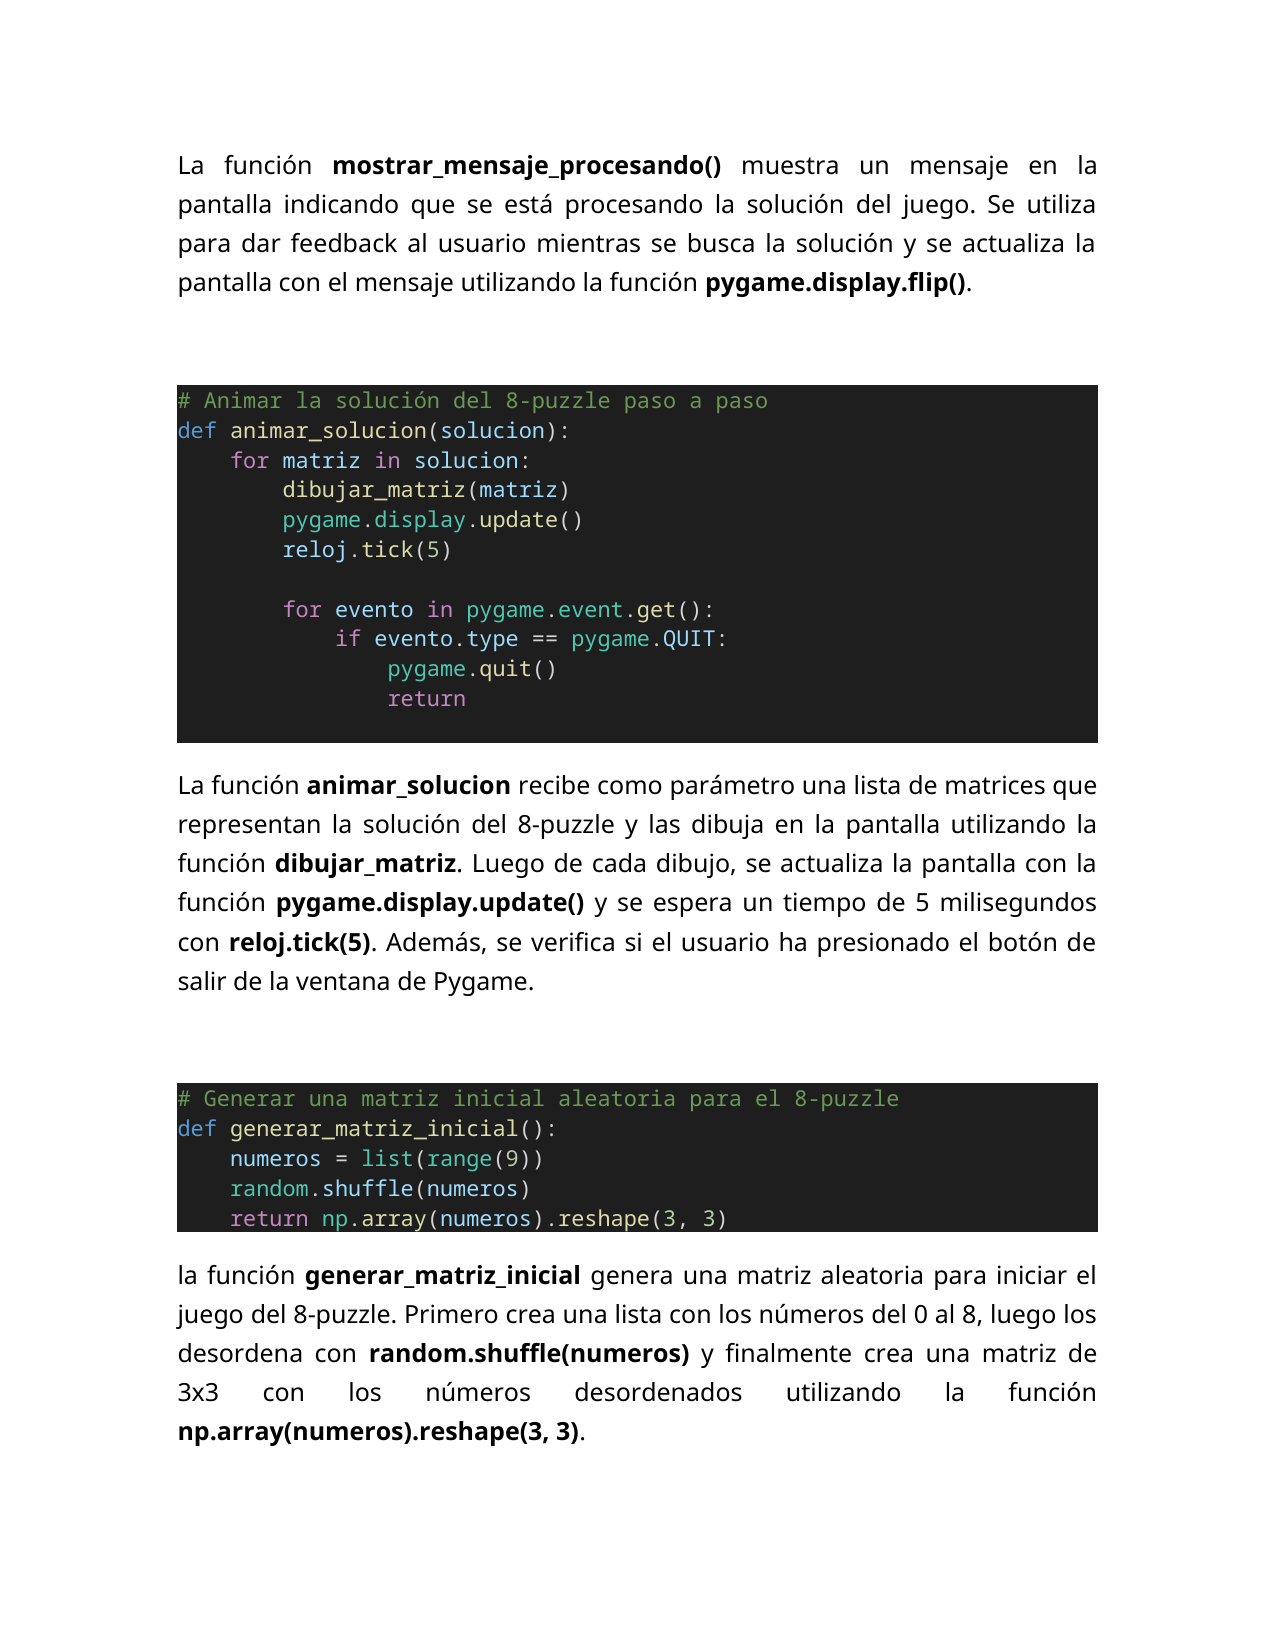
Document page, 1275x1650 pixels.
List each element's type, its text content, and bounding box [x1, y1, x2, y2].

text numeros = list(range(9)) [177, 1143, 1098, 1173]
text La función animar_solucion recibe como parámetro una lista de matrices que representan la solución del 8-puzzle y las dibuja en la pantalla utilizando la función dibujar_matriz. Luego de cada dibujo, se actualiza la pantalla con la función pygame.display.update() y se espera un tiempo de 5 milisegundos con reloj.tick(5). Además, se verifica si el usuario ha presionado el botón de salir de la ventana de Pygame. [177, 768, 1098, 997]
text def animar_solucion(solucion): [177, 415, 1098, 445]
text for evento in pygame.event.get(): [177, 594, 1098, 623]
text return [177, 683, 1098, 713]
text # Generar una matriz inicial aleatoria para el 8-puzzle [177, 1083, 1098, 1113]
text dibujar_matriz(matriz) [177, 474, 1098, 504]
text la función generar_matriz_inicial genera una matriz aleatoria para iniciar el juego del 8-puzzle. Primero crea una lista con los números del 0 al 8, luego los desordena con random.shuffle(numeros) y finalmente crea una matriz de 3x3 con los números desordenados utilizando la función np.array(numeros).reshape(3, 3). [177, 1257, 1098, 1448]
text def generar_matriz_inicial(): [177, 1113, 1098, 1143]
text random.shuffle(numeros) [177, 1173, 1098, 1203]
text pygame.quit() [177, 653, 1098, 683]
text for matriz in solucion: [177, 445, 1098, 474]
text # Animar la solución del 8-puzzle paso a paso [177, 385, 1098, 415]
text if evento.type == pygame.QUIT: [177, 623, 1098, 653]
text La función mostrar_mensaje_procesando() muestra un mensaje en la pantalla indicando que se está procesando la solución del juego. Se utiliza para dar feedback al usuario mientras se busca la solución y se actualiza la pantalla con el mensaje utilizando la función pygame.display.flip(). [177, 148, 1098, 299]
text reloj.tick(5) [177, 534, 1098, 564]
text pygame.display.update() [177, 504, 1098, 534]
text return np.array(numeros).reshape(3, 3) [177, 1203, 1098, 1232]
